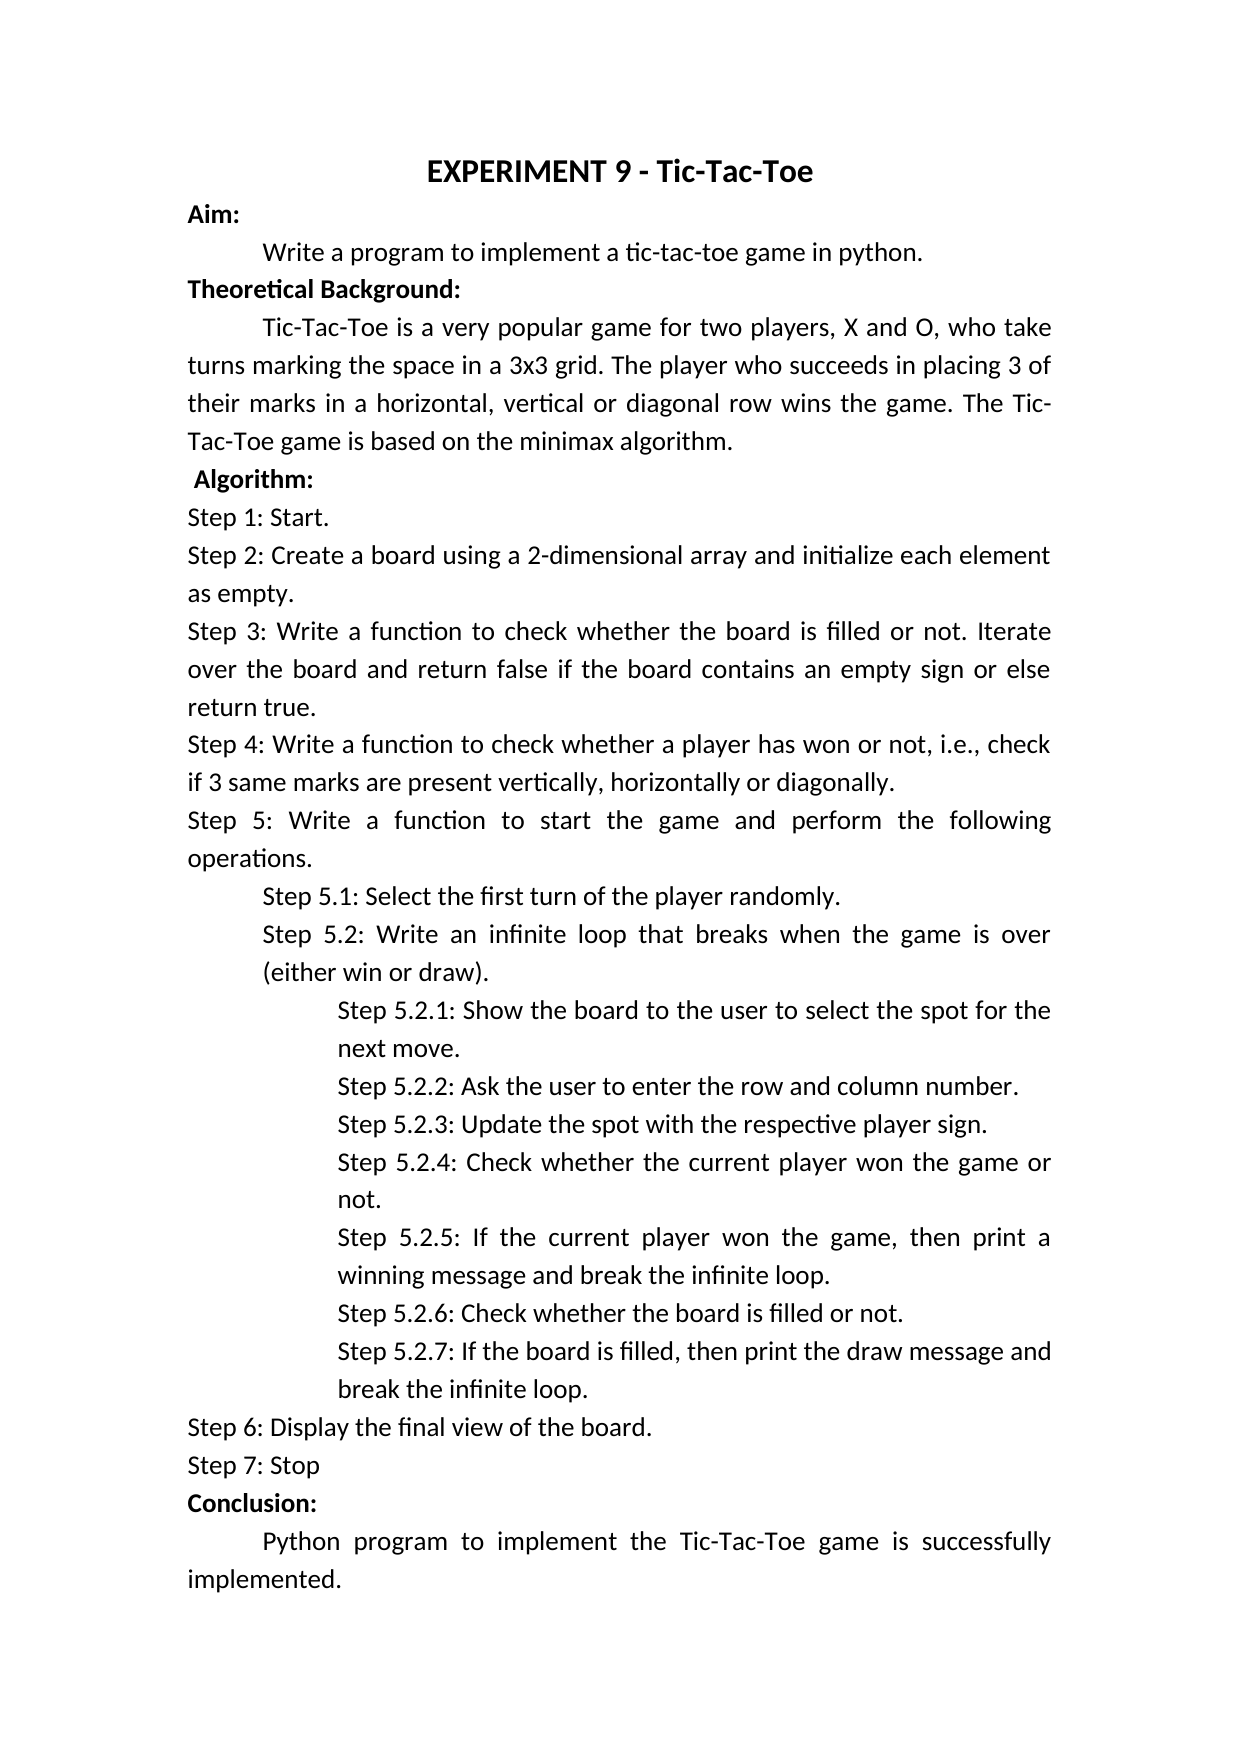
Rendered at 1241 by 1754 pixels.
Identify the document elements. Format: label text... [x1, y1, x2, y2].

text Step 5.2.1: Show the board to the user to select the spot for the next move. [337, 993, 1053, 1064]
text Step 5.2.3: Update the spot with the respective player sign. [337, 1107, 1053, 1140]
text Step 5.2.6: Check whether the board is filled or not. [337, 1296, 1053, 1329]
text Step 2: Create a board using a 2-dimensional array and initialize each element as empty. [187, 538, 1053, 609]
text Conclusion: [187, 1486, 1053, 1519]
text Theoretical Background: [187, 273, 1053, 306]
text Aim: [187, 197, 1053, 230]
text Write a program to implement a tic-tac-toe game in python. [187, 235, 1053, 268]
text Step 5.2.2: Ask the user to enter the row and column number. [337, 1069, 1053, 1102]
text Step 5.1: Select the first turn of the player randomly. [187, 879, 1053, 912]
text Step 5: Write a function to start the game and perform the following operations. [187, 803, 1053, 874]
text Python program to implement the Tic-Tac-Toe game is successfully implemented. [187, 1524, 1053, 1595]
text Step 1: Start. [187, 500, 1053, 533]
text Tic-Tac-Toe is a very popular game for two players, X and O, who take turns marking the space in a 3x3 grid. The player who succeeds in placing 3 of their marks in a horizontal, vertical or diagonal row wins the game. The Tic-Tac-Toe game is based on the minimax algorithm. [187, 311, 1053, 457]
text Step 5.2.7: If the board is filled, then print the draw message and break the infinite loop. [337, 1334, 1053, 1405]
text Step 5.2.4: Check whether the current player won the game or not. [337, 1145, 1053, 1216]
text Step 5.2: Write an infinite loop that breaks when the game is over (either win or draw). [262, 917, 1053, 988]
text Step 4: Write a function to check whether a player has won or not, i.e., check if 3 same marks are present vertically, horizontally or diagonally. [187, 728, 1053, 798]
text Algorithm: [187, 462, 1053, 495]
text Step 5.2.5: If the current player won the game, then print a winning message and break the infinite loop. [337, 1221, 1053, 1291]
text Step 6: Display the final view of the board. [187, 1410, 1053, 1443]
text Step 7: Stop [187, 1448, 1053, 1481]
text Step 3: Write a function to check whether the board is filled or not. Iterate over the board and return false if the board contains an empty sign or else return true. [187, 614, 1053, 723]
text EXPERIMENT 9 - Tic-Tac-Toe [187, 150, 1053, 191]
